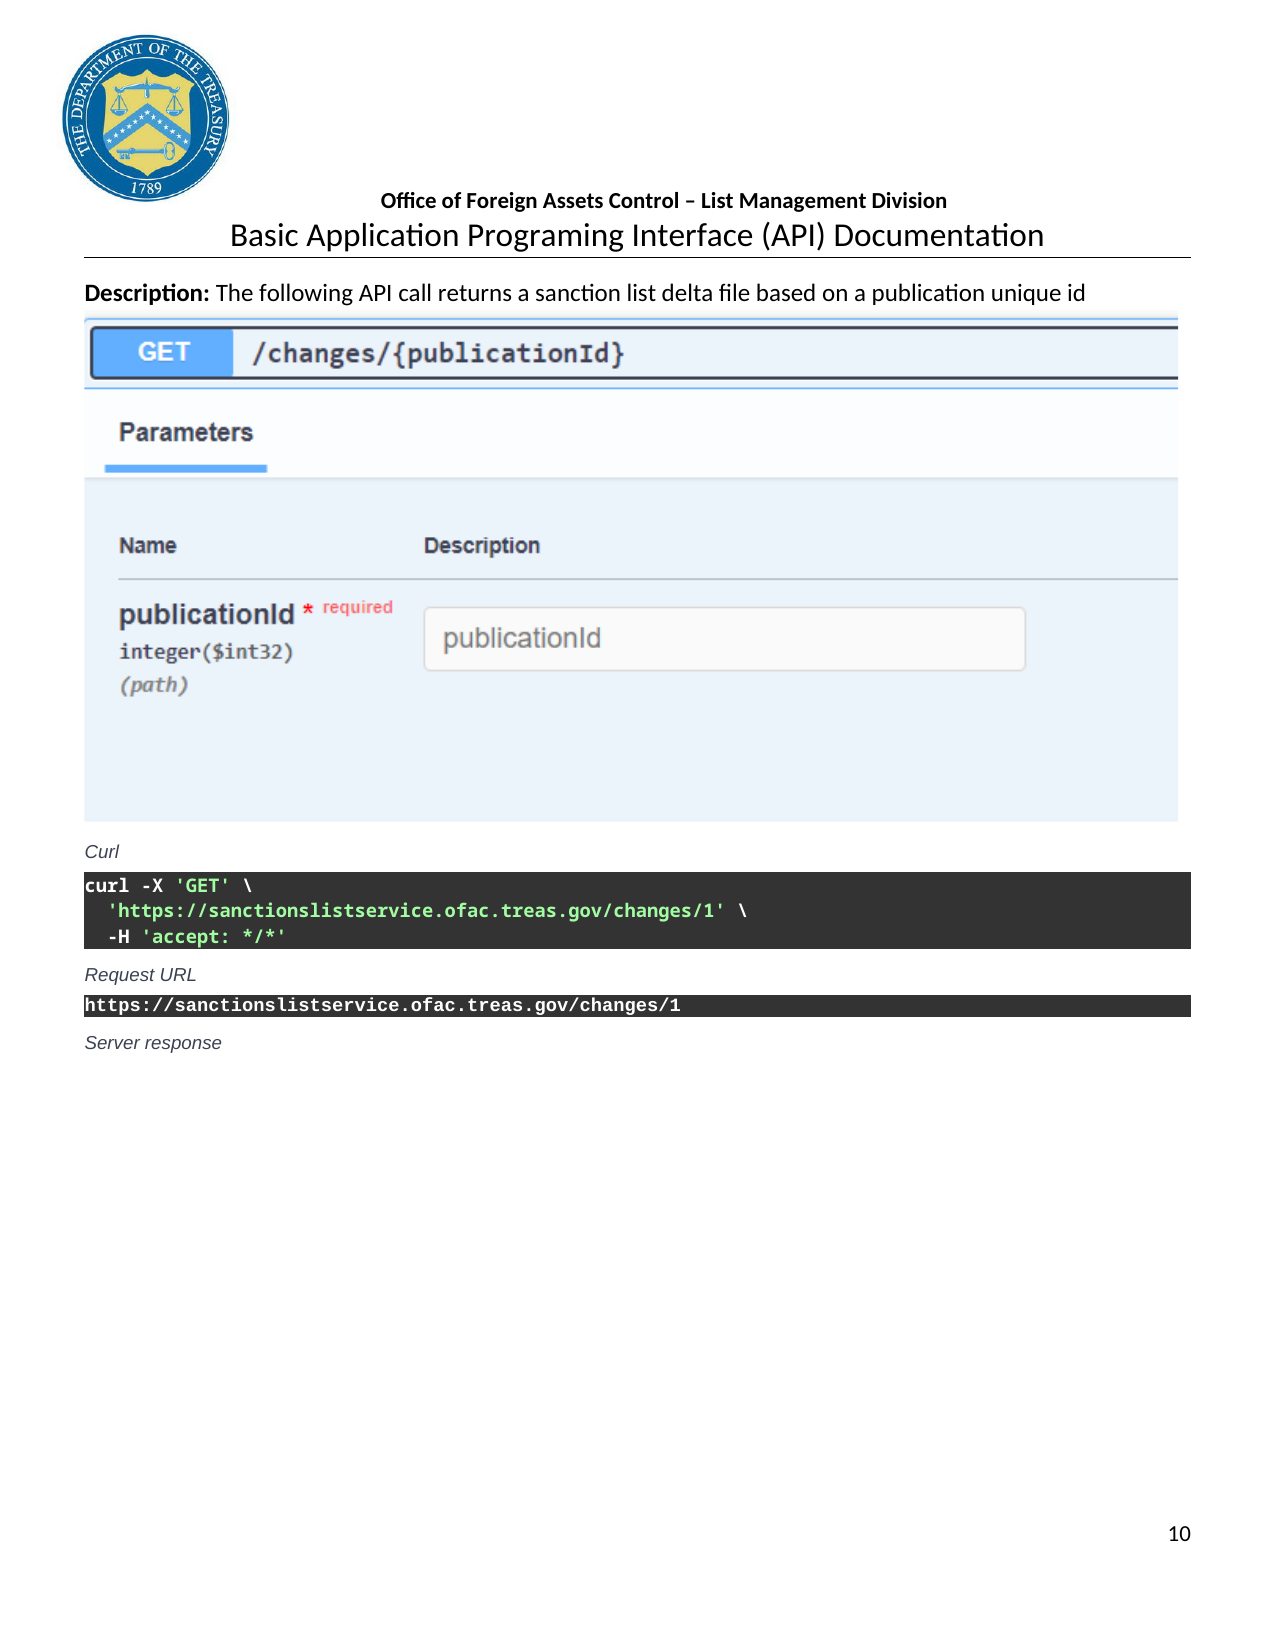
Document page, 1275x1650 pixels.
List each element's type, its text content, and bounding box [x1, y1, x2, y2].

subtitle Server response [84, 1032, 1191, 1054]
subtitle Curl [84, 841, 1191, 863]
picture [84, 310, 1179, 823]
subtitle Request URL [84, 964, 1191, 986]
text -H 'accept: */*' [84, 923, 1191, 949]
picture [56, 28, 237, 209]
text curl -X 'GET' \ [84, 872, 1191, 898]
text https://sanctionslistservice.ofac.treas.gov/changes/1 [84, 995, 1191, 1017]
text 'https://sanctionslistservice.ofac.treas.gov/changes/1' \ [84, 898, 1191, 923]
